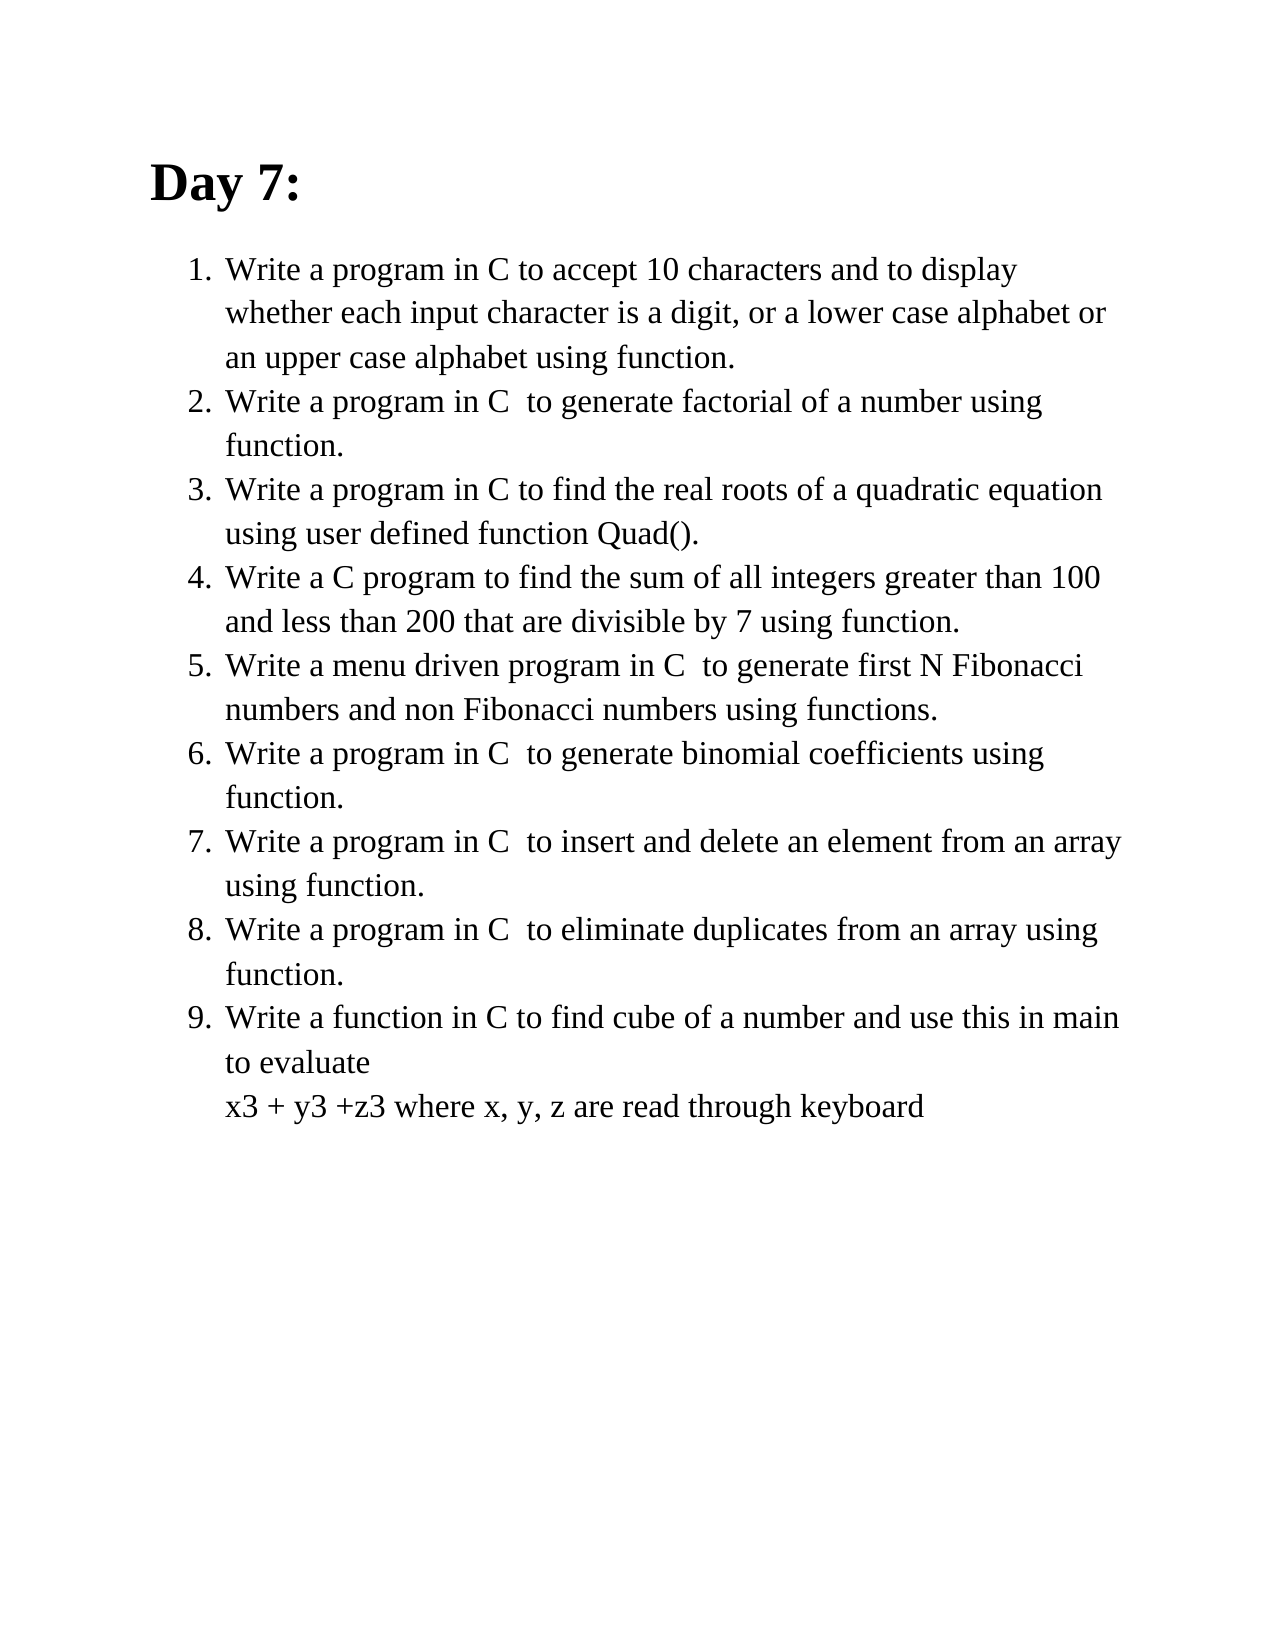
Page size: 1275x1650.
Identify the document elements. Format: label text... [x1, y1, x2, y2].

list Write a menu driven program in C to generate first N Fibonacci numbers and non Fibonacci numbers using functions. [187, 645, 1125, 728]
list Write a program in C to generate binomial coefficients using function. [187, 733, 1125, 816]
title Day 7: [150, 150, 1125, 212]
list Write a program in C to insert and delete an element from an array using function. [187, 822, 1125, 904]
list Write a program in C to accept 10 characters and to display whether each input character is a digit, or a lower case alphabet or an upper case alphabet using function. [187, 249, 1125, 375]
list Write a program in C to eliminate duplicates from an array using function. [187, 910, 1125, 992]
list Write a program in C to find the real roots of a quadratic equation using user defined function Quad(). [187, 469, 1125, 551]
text x3 + y3 +z3 where x, y, z are read through keyboard [225, 1086, 1125, 1124]
list Write a program in C to generate factorial of a number using function. [187, 381, 1125, 463]
list Write a C program to find the sum of all integers greater than 100 and less than 200 that are divisible by 7 using function. [187, 557, 1125, 639]
list Write a function in C to find cube of a number and use this in main to evaluate [187, 998, 1125, 1080]
